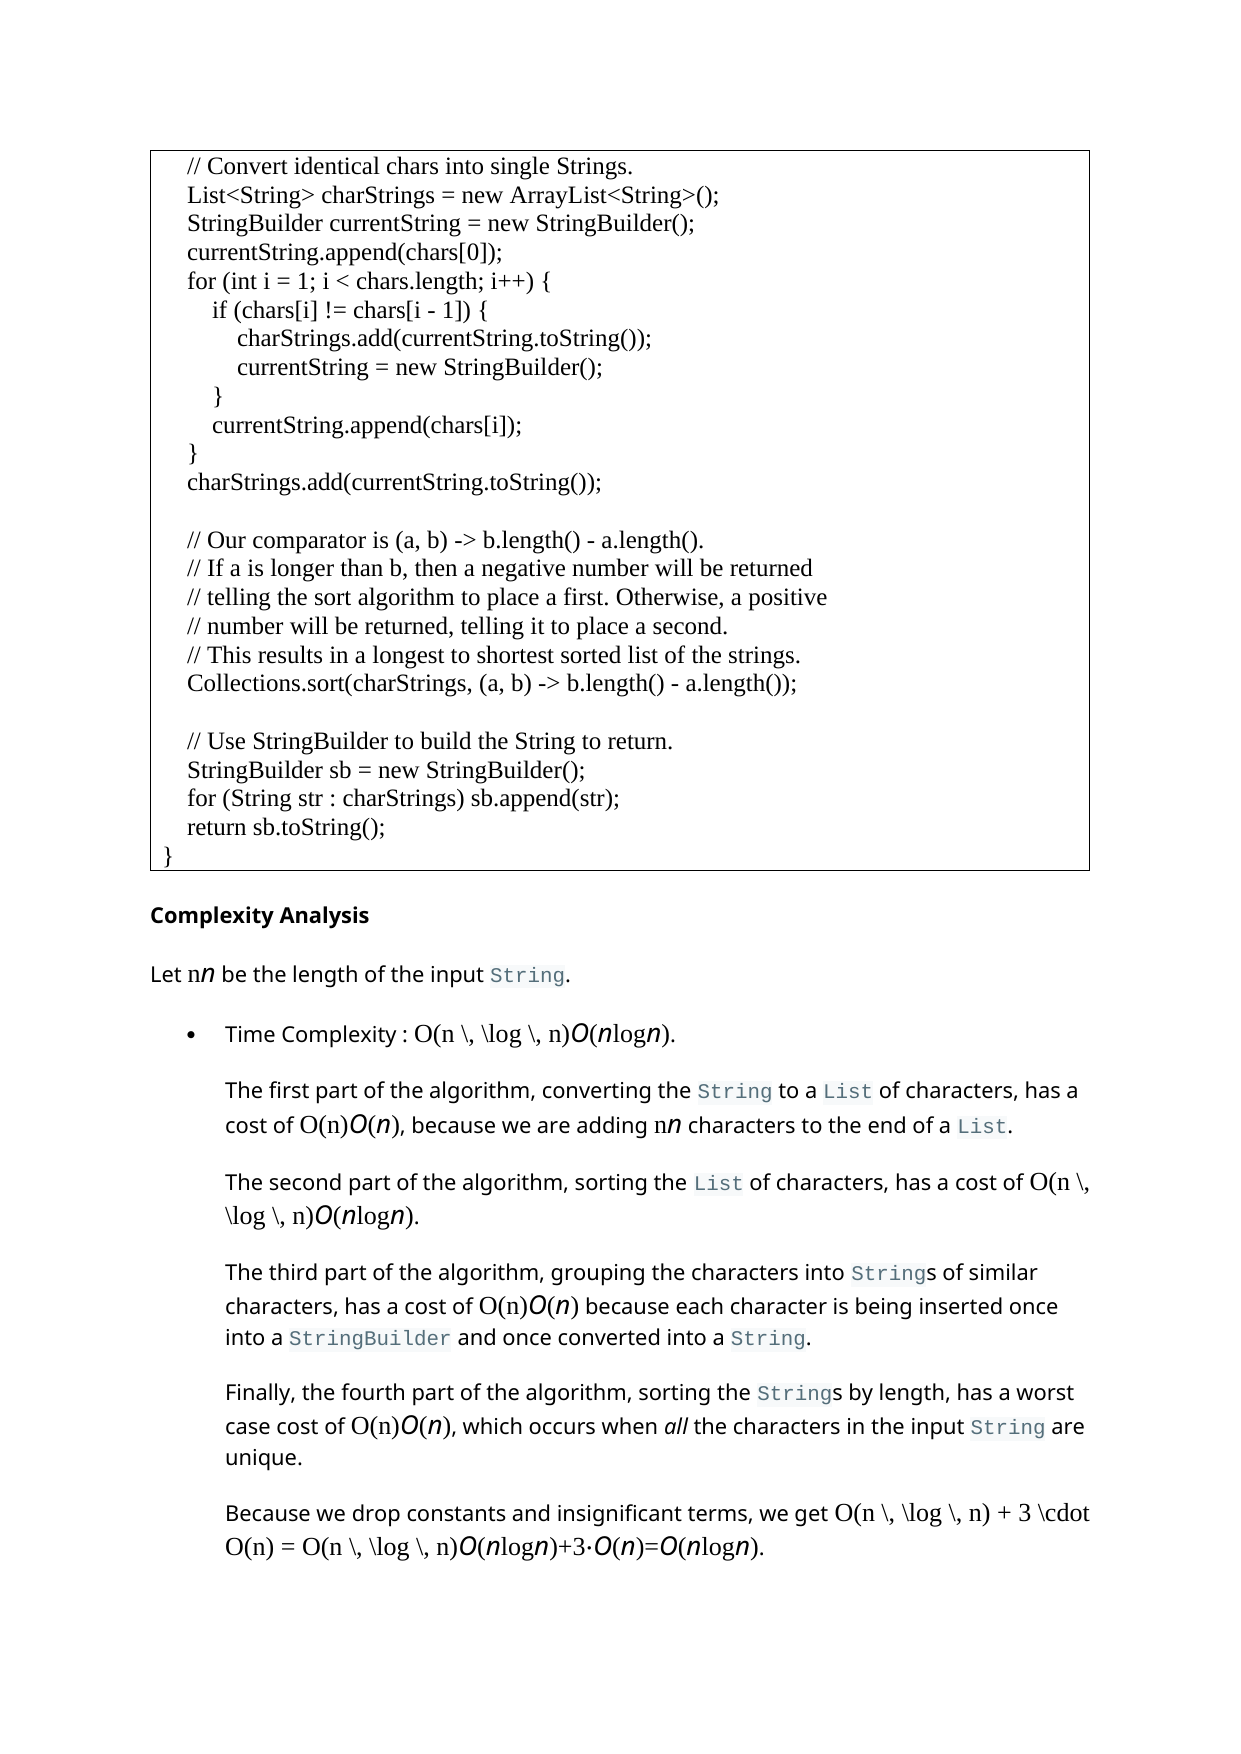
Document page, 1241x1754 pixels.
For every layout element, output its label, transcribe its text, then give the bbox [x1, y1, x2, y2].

text Finally, the fourth part of the algorithm, sorting the Strings by length, has a worst case cost of O(n)O(n), which occurs when all the characters in the input String are unique. [225, 1377, 1090, 1472]
text The first part of the algorithm, converting the String to a List of characters, has a cost of O(n)O(n), because we are adding nn characters to the end of a List. [225, 1075, 1090, 1141]
text Complexity Analysis [150, 899, 1090, 929]
text The second part of the algorithm, sorting the List of characters, has a cost of O(n \, \log \, n)O(nlogn). [225, 1166, 1090, 1232]
text Because we drop constants and insignificant terms, we get O(n \, \log \, n) + 3 \cdot O(n) = O(n \, \log \, n)O(nlogn)+3⋅O(n)=O(nlogn). [225, 1497, 1090, 1563]
text The third part of the algorithm, grouping the characters into Strings of similar characters, has a cost of O(n)O(n) because each character is being inserted once into a StringBuilder and once converted into a String. [225, 1257, 1090, 1352]
list Time Complexity : O(n \, \log \, n)O(nlogn). [187, 1015, 1090, 1050]
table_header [151, 151, 1089, 870]
text Let nn be the length of the input String. [150, 954, 1090, 990]
